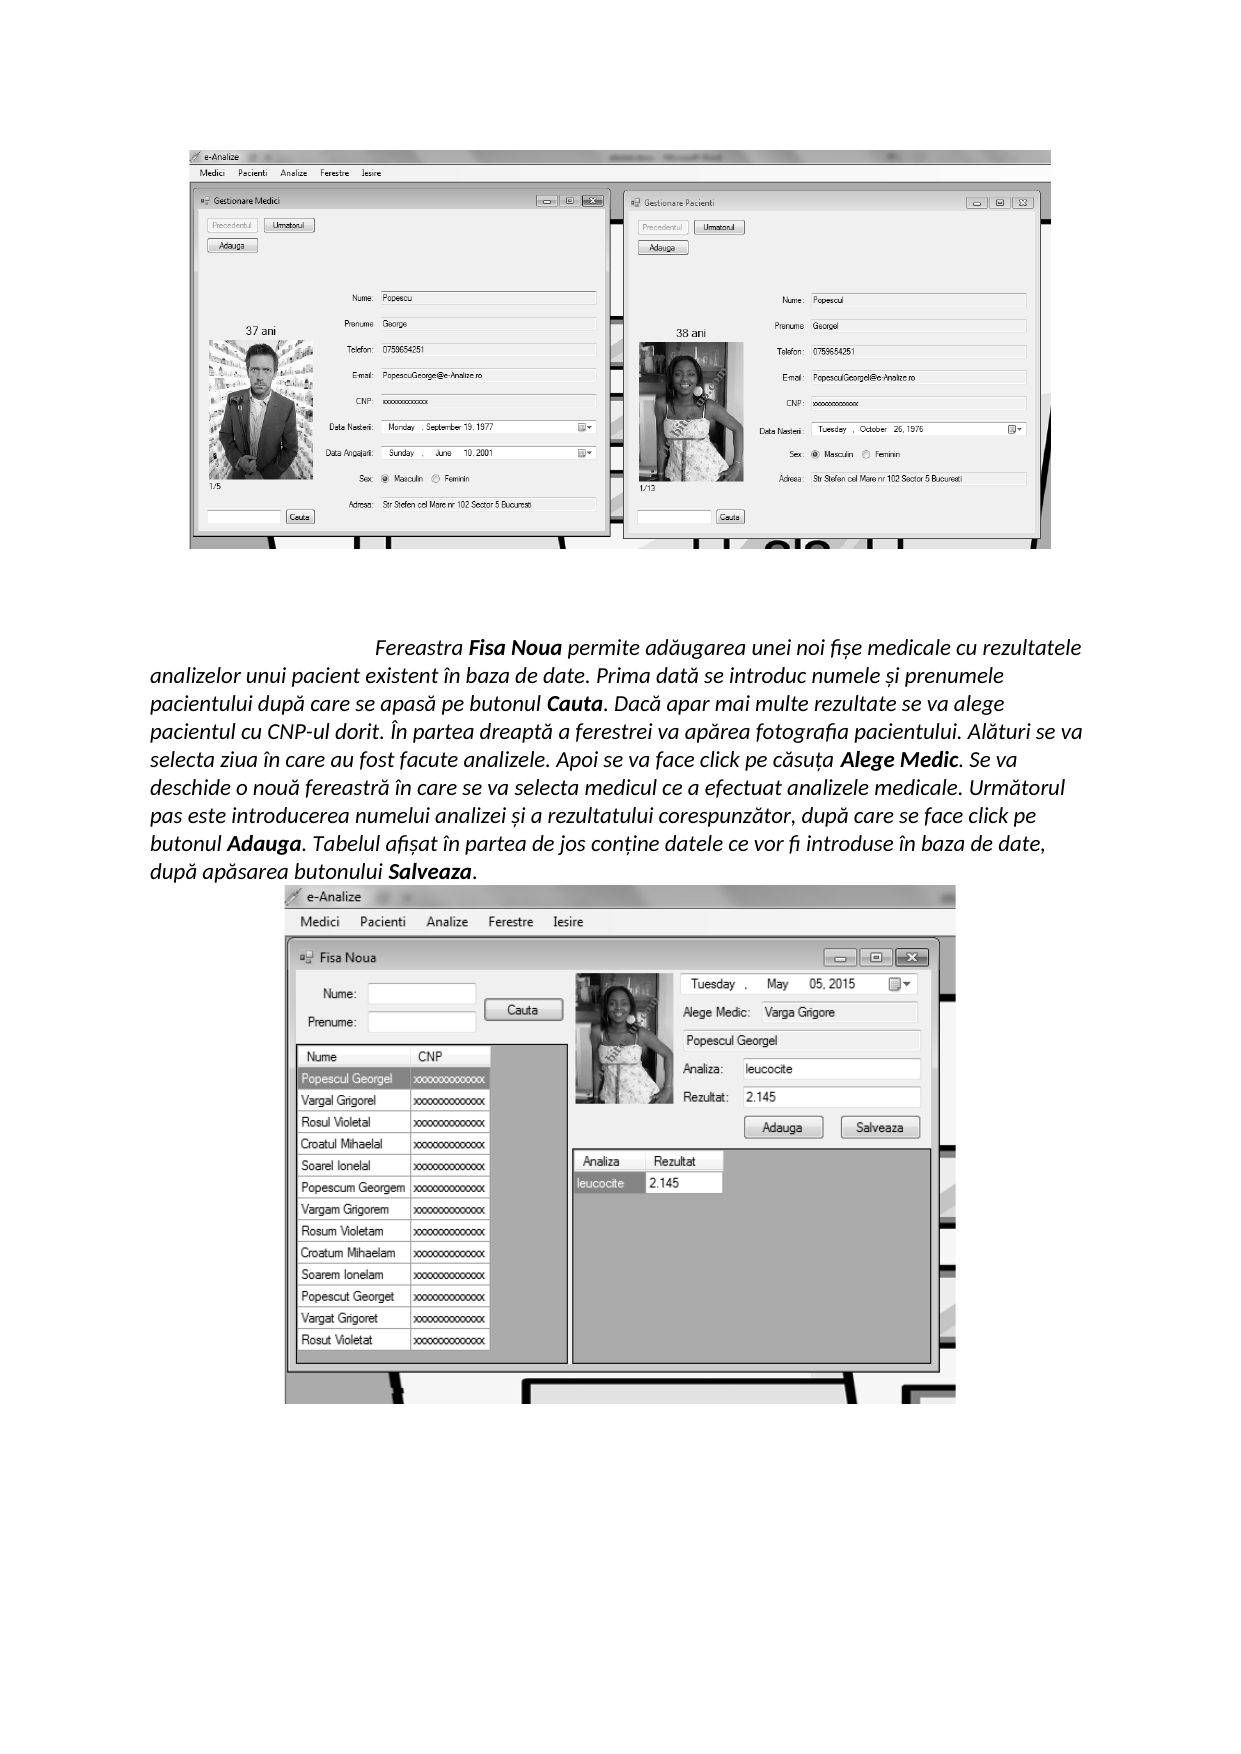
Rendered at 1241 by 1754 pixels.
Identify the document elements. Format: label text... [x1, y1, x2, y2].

text Fereastra Fisa Noua permite adăugarea unei noi fișe medicale cu rezultatele analizelor unui pacient existent în baza de date. Prima dată se introduc numele și prenumele pacientului după care se apasă pe butonul Cauta. Dacă apar mai multe rezultate se va alege pacientul cu CNP-ul dorit. În partea dreaptă a ferestrei va apărea fotografia pacientului. Alături se va selecta ziua în care au fost facute analizele. Apoi se va face click pe căsuța Alege Medic. Se va deschide o nouă fereastră în care se va selecta medicul ce a efectuat analizele medicale. Următorul pas este introducerea numelui analizei și a rezultatului corespunzător, după care se face click pe butonul Adauga. Tabelul afișat în partea de jos conține datele ce vor fi introduse în baza de date, după apăsarea butonului Salveaza. [150, 633, 1090, 885]
